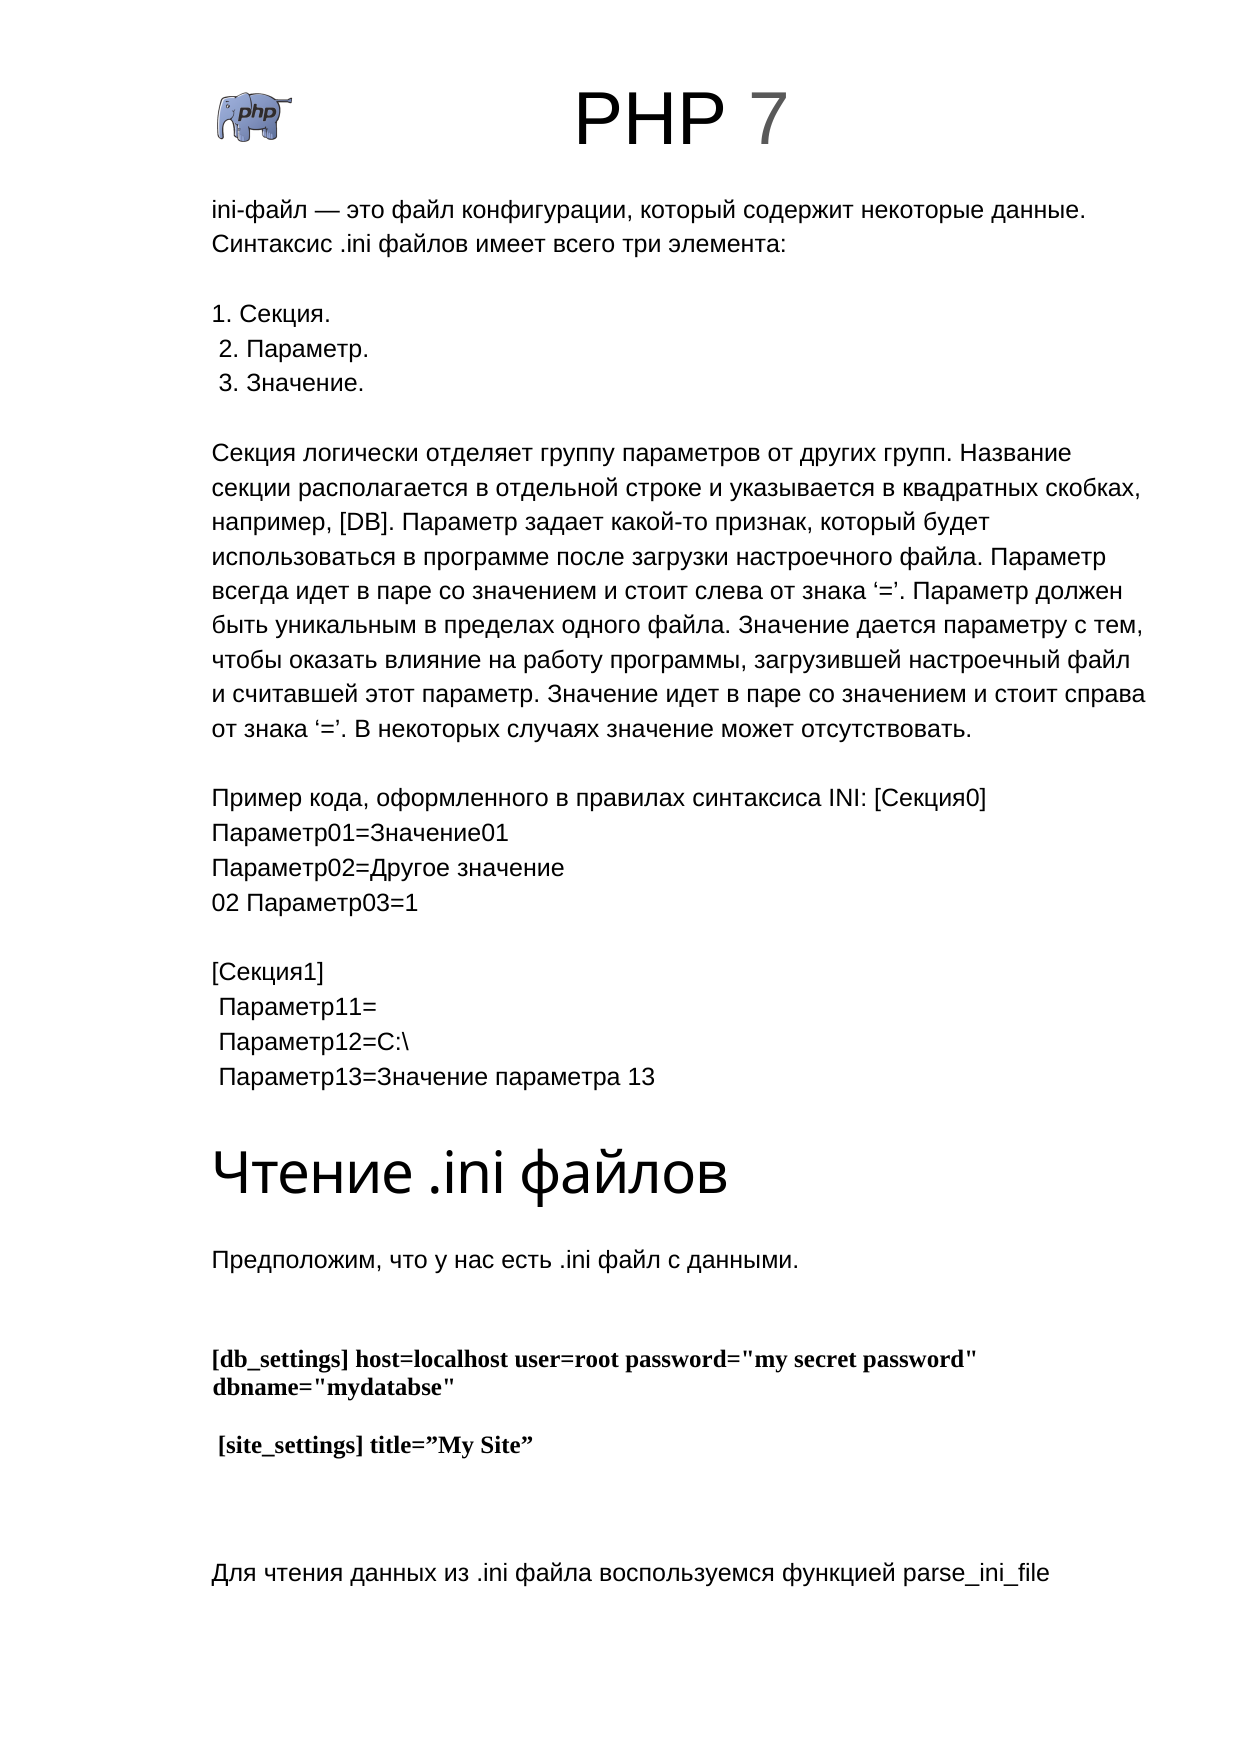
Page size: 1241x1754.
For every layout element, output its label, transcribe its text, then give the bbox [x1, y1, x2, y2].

text [Секция1] [211, 957, 1152, 986]
text 02 Параметр03=1 [211, 887, 1152, 916]
picture [211, 86, 293, 149]
title Чтение .ini файлов [211, 1131, 1152, 1211]
text Параметр13=Значение параметра 13 [211, 1061, 1152, 1090]
text 2. Параметр. [211, 334, 1152, 362]
text Для чтения данных из .ini файла воспользуемся функцией parse_ini_file [211, 1558, 1152, 1587]
text Параметр02=Другое значение [211, 853, 1152, 881]
text Секция логически отделяет группу параметров от других групп. Название секции располагается в отдельной строке и указывается в квадратных скобках, например, [DB]. Параметр задает какой-то признак, который будет использоваться в программе после загрузки настроечного файла. Параметр всегда идет в паре со значением и стоит слева от знака ‘=’. Параметр должен быть уникальным в пределах одного файла. Значение дается параметру с тем, чтобы оказать влияние на работу программы, загрузившей настроечный файл и считавшей этот параметр. Значение идет в паре со значением и стоит справа от знака ‘=’. В некоторых случаях значение может отсутствовать. [211, 438, 1152, 743]
text ini-файл — это файл конфигурации, который содержит некоторые данные. Синтаксис .ini файлов имеет всего три элемента: [211, 195, 1152, 258]
text Параметр11= [211, 992, 1152, 1021]
text 3. Значение. [211, 368, 1152, 397]
text 1. Секция. [211, 299, 1152, 328]
subtitle [site_settings] title=”My Site” [211, 1430, 1152, 1459]
text Параметр12=C:\ [211, 1027, 1152, 1055]
text Предположим, что у нас есть .ini файл с данными. [211, 1245, 1152, 1274]
subtitle [db_settings] host=localhost user=root password="my secret password" dbname="mydatabse" [211, 1344, 1152, 1401]
text Пример кода, оформленного в правилах синтаксиса INI: [Секция0] Параметр01=Значение01 [211, 783, 1152, 847]
